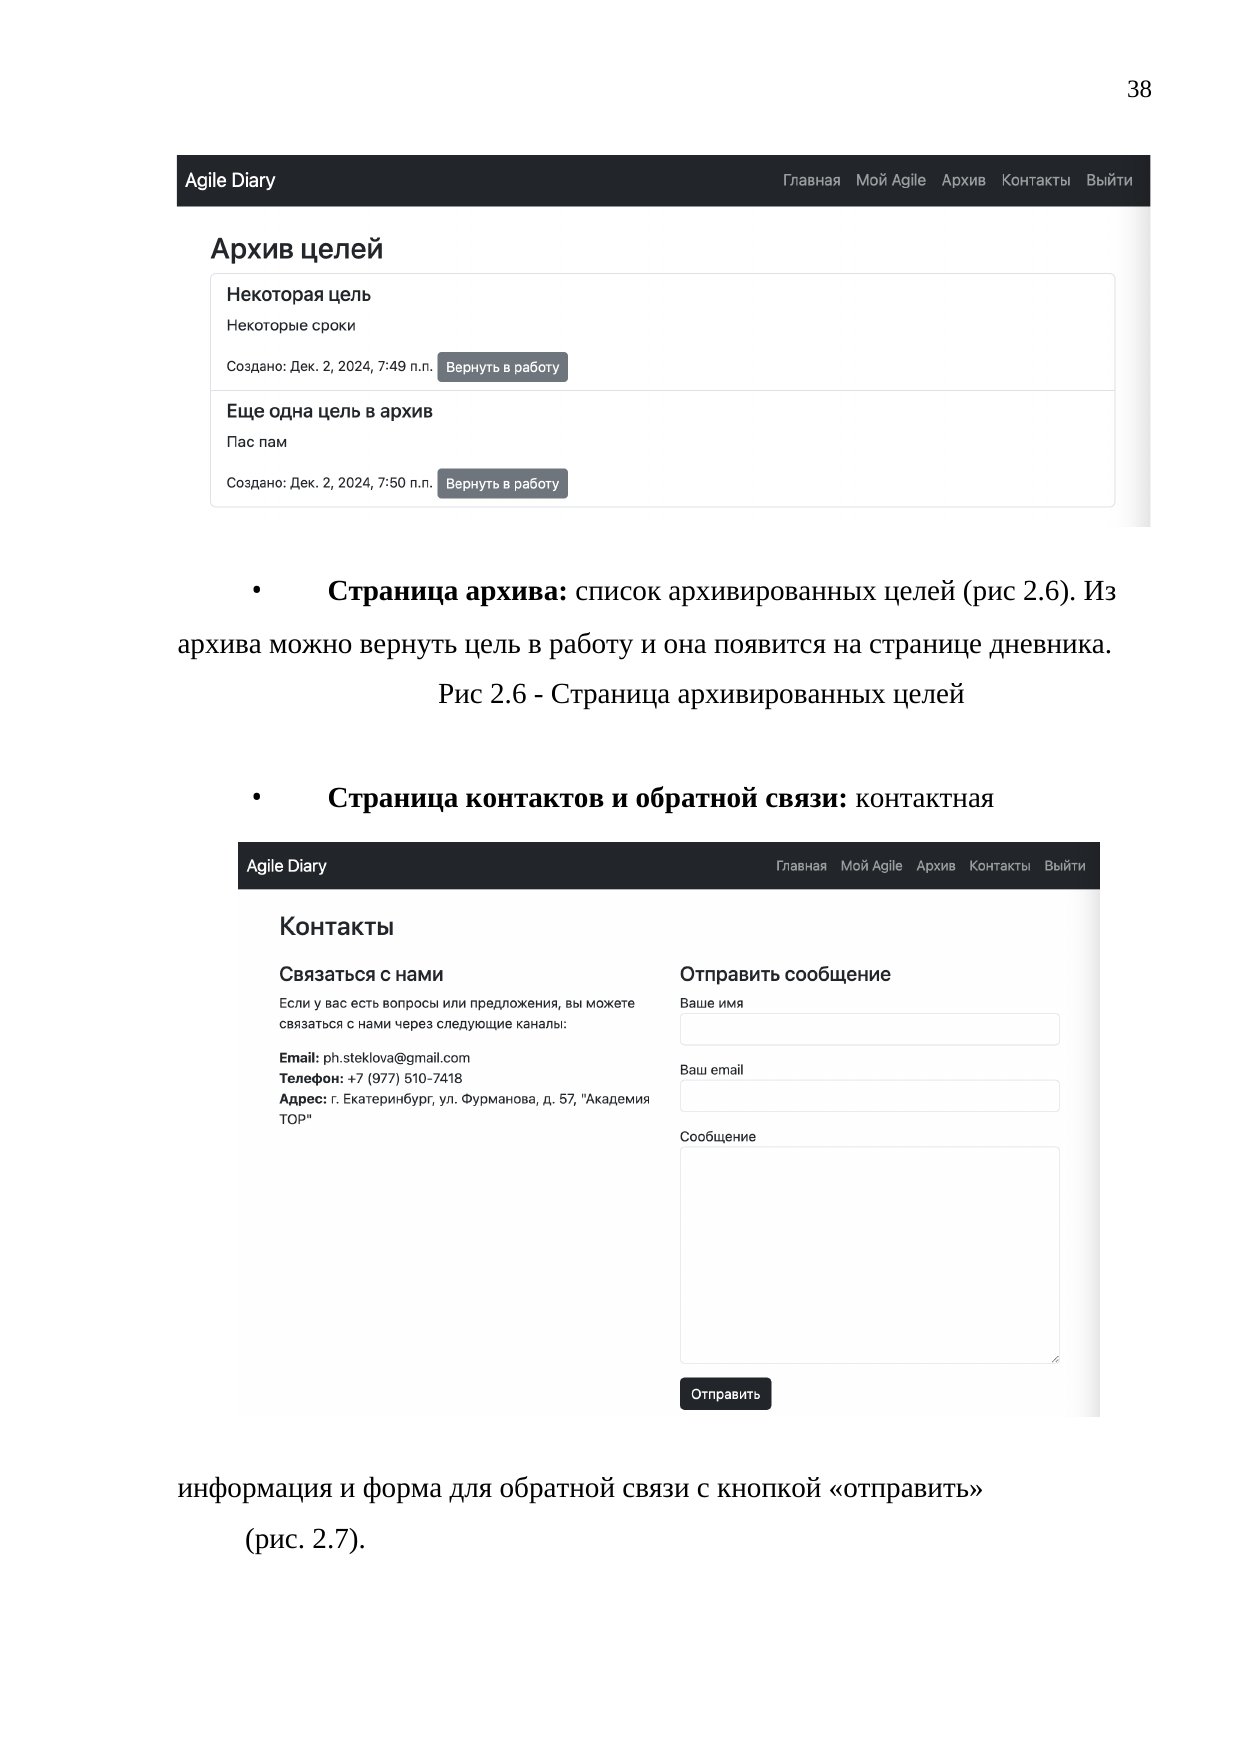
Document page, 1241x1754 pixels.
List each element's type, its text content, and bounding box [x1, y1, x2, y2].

text Рис 2.6 - Страница архивированных целей [177, 676, 1152, 709]
picture [237, 842, 1100, 1417]
picture [176, 155, 1151, 527]
text (рис. 2.7). [238, 1521, 1152, 1554]
